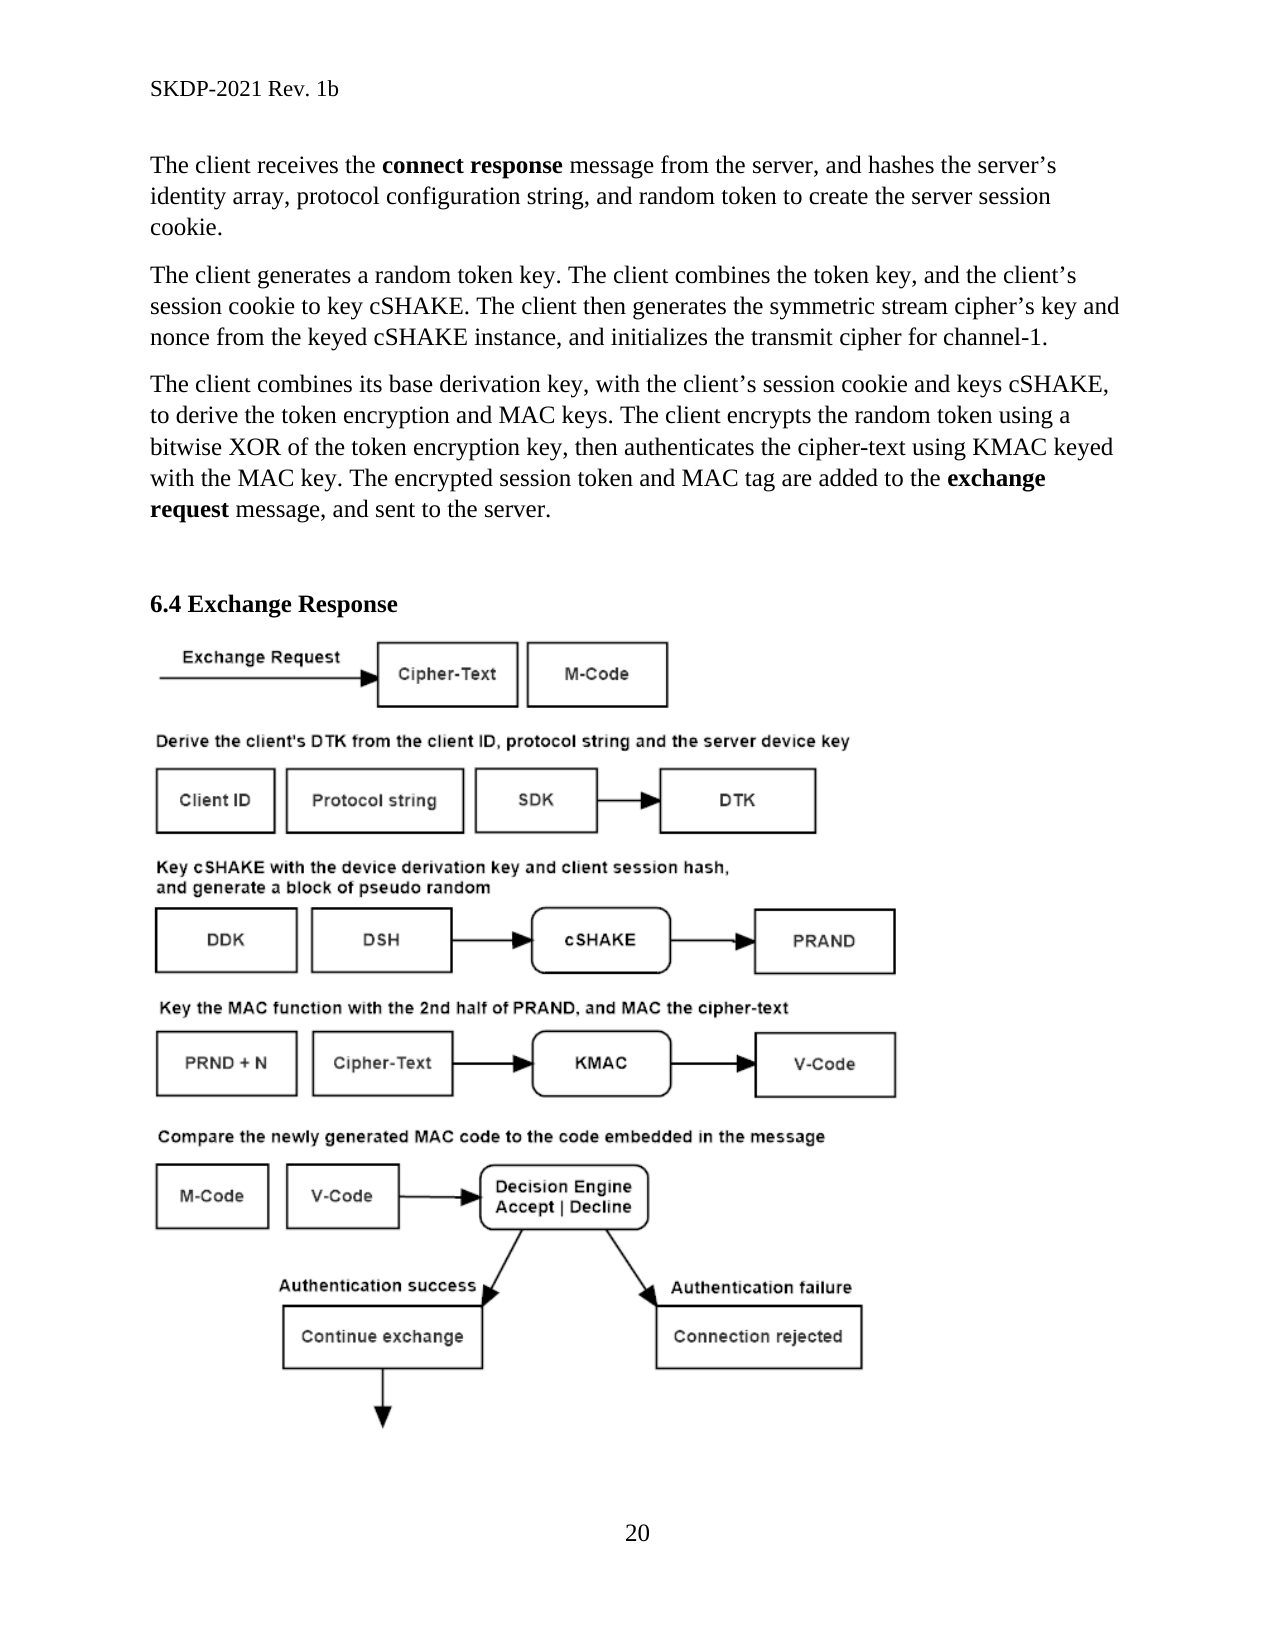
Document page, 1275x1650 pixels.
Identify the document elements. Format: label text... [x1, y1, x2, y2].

text 6.4 Exchange Response [150, 589, 1125, 618]
text The client receives the connect response message from the server, and hashes the server’s identity array, protocol configuration string, and random token to create the server session cookie. [150, 150, 1125, 241]
picture [150, 636, 901, 1431]
text The client generates a random token key. The client combines the token key, and the client’s session cookie to key cSHAKE. The client then generates the symmetric stream cipher’s key and nonce from the keyed cSHAKE instance, and initializes the transmit cipher for channel-1. [150, 260, 1125, 351]
text The client combines its base derivation key, with the client’s session cookie and keys cSHAKE, to derive the token encryption and MAC keys. The client encrypts the random token using a bitwise XOR of the token encryption key, then authenticates the cipher-text using KMAC keyed with the MAC key. The encrypted session token and MAC tag are added to the exchange request message, and sent to the server. [150, 369, 1125, 522]
